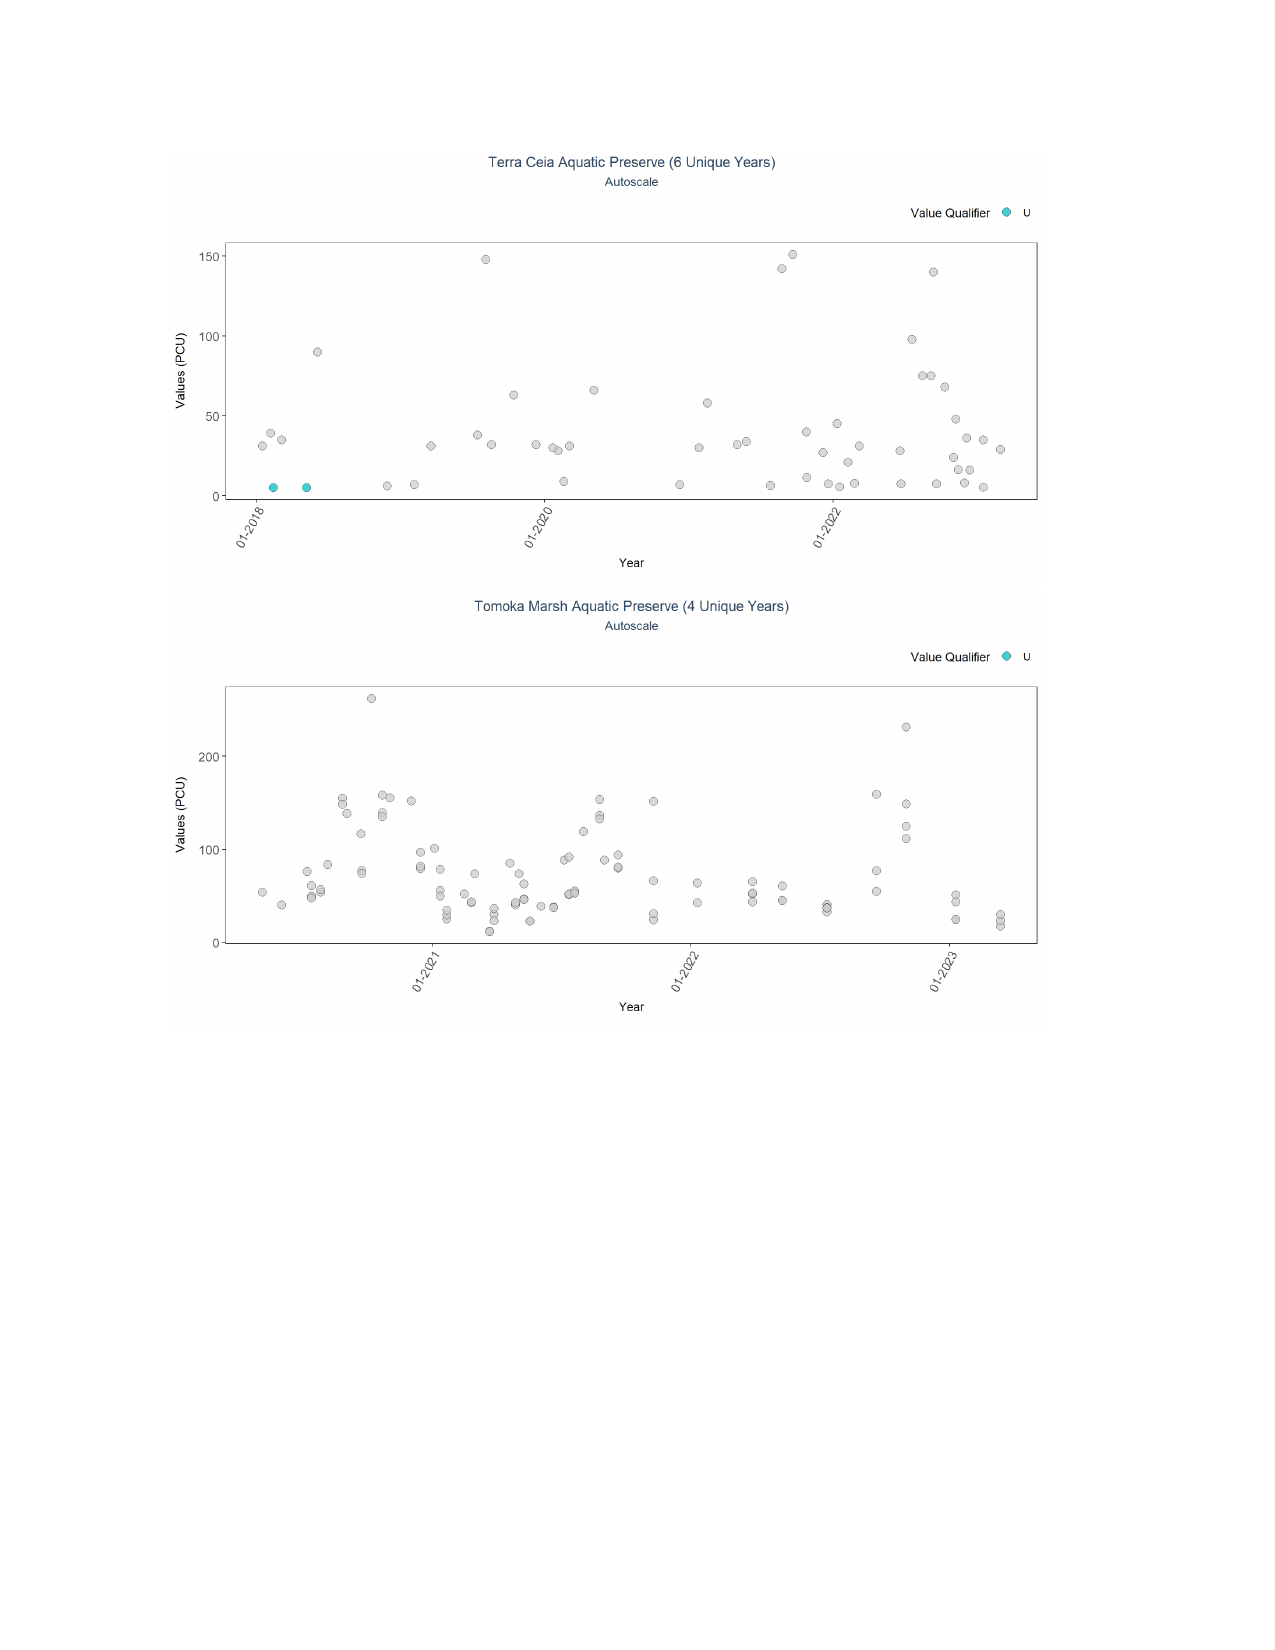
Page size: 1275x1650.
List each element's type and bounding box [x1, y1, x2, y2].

picture [168, 593, 1044, 1032]
picture [168, 150, 1044, 588]
